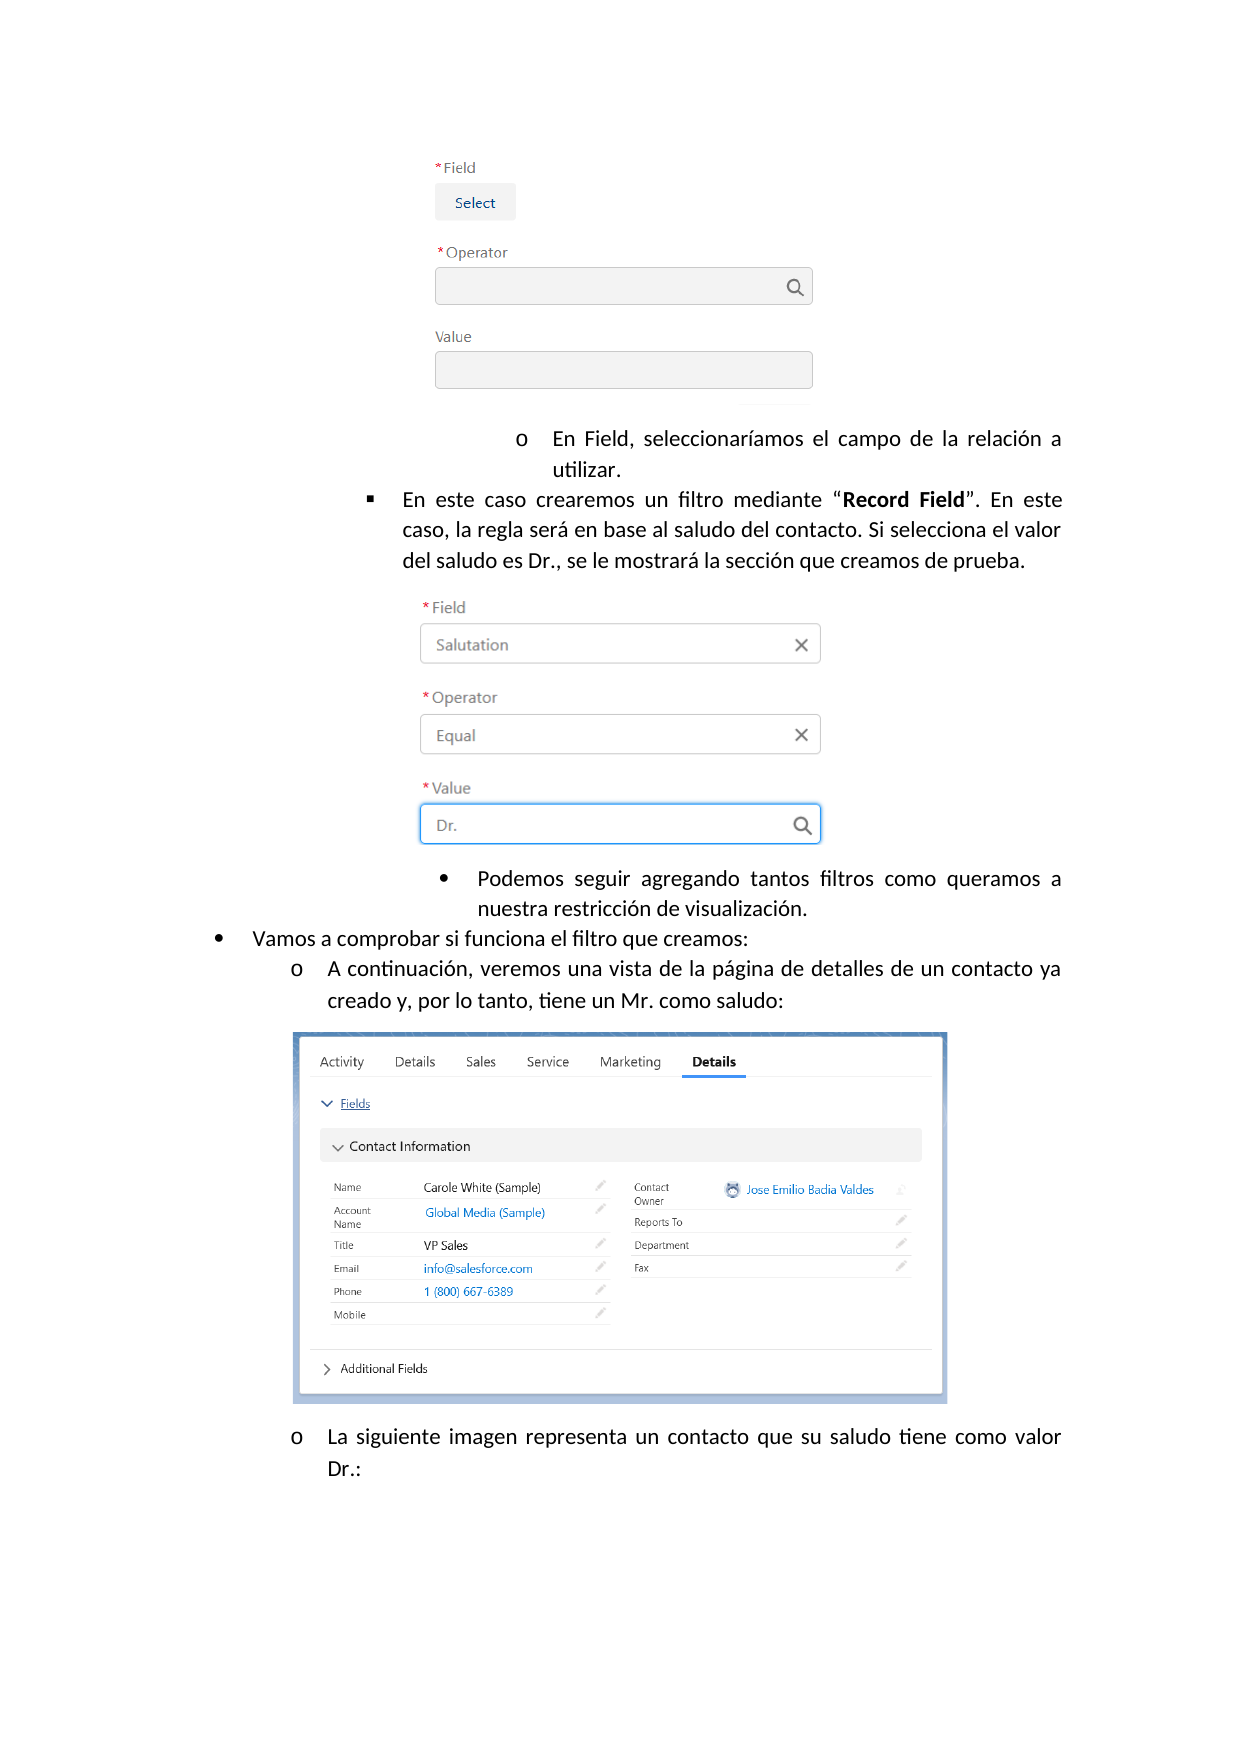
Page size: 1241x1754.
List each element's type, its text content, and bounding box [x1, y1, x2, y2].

list Podemos seguir agregando tantos filtros como queramos a nuestra restricción de visualización. [440, 864, 1063, 922]
list A continuación, veremos una vista de la página de detalles de un contacto ya creado y, por lo tanto, tiene un Mr. como saludo: [290, 954, 1063, 1014]
list En Field, seleccionaríamos el campo de la relación a utilizar. [515, 424, 1063, 483]
picture [424, 147, 817, 405]
list En este caso crearemos un filtro mediante “Record Field”. En este caso, la regla será en base al saludo del contacto. Si selecciona el valor del saludo es Dr., se le mostrará la sección que creamos de prueba. [365, 485, 1063, 574]
list La siguiente imagen representa un contacto que su saludo tiene como valor Dr.: [290, 1422, 1063, 1482]
picture [292, 1032, 948, 1404]
list Vamos a comprobar si funciona el filtro que creamos: [215, 924, 1063, 952]
picture [412, 592, 828, 845]
